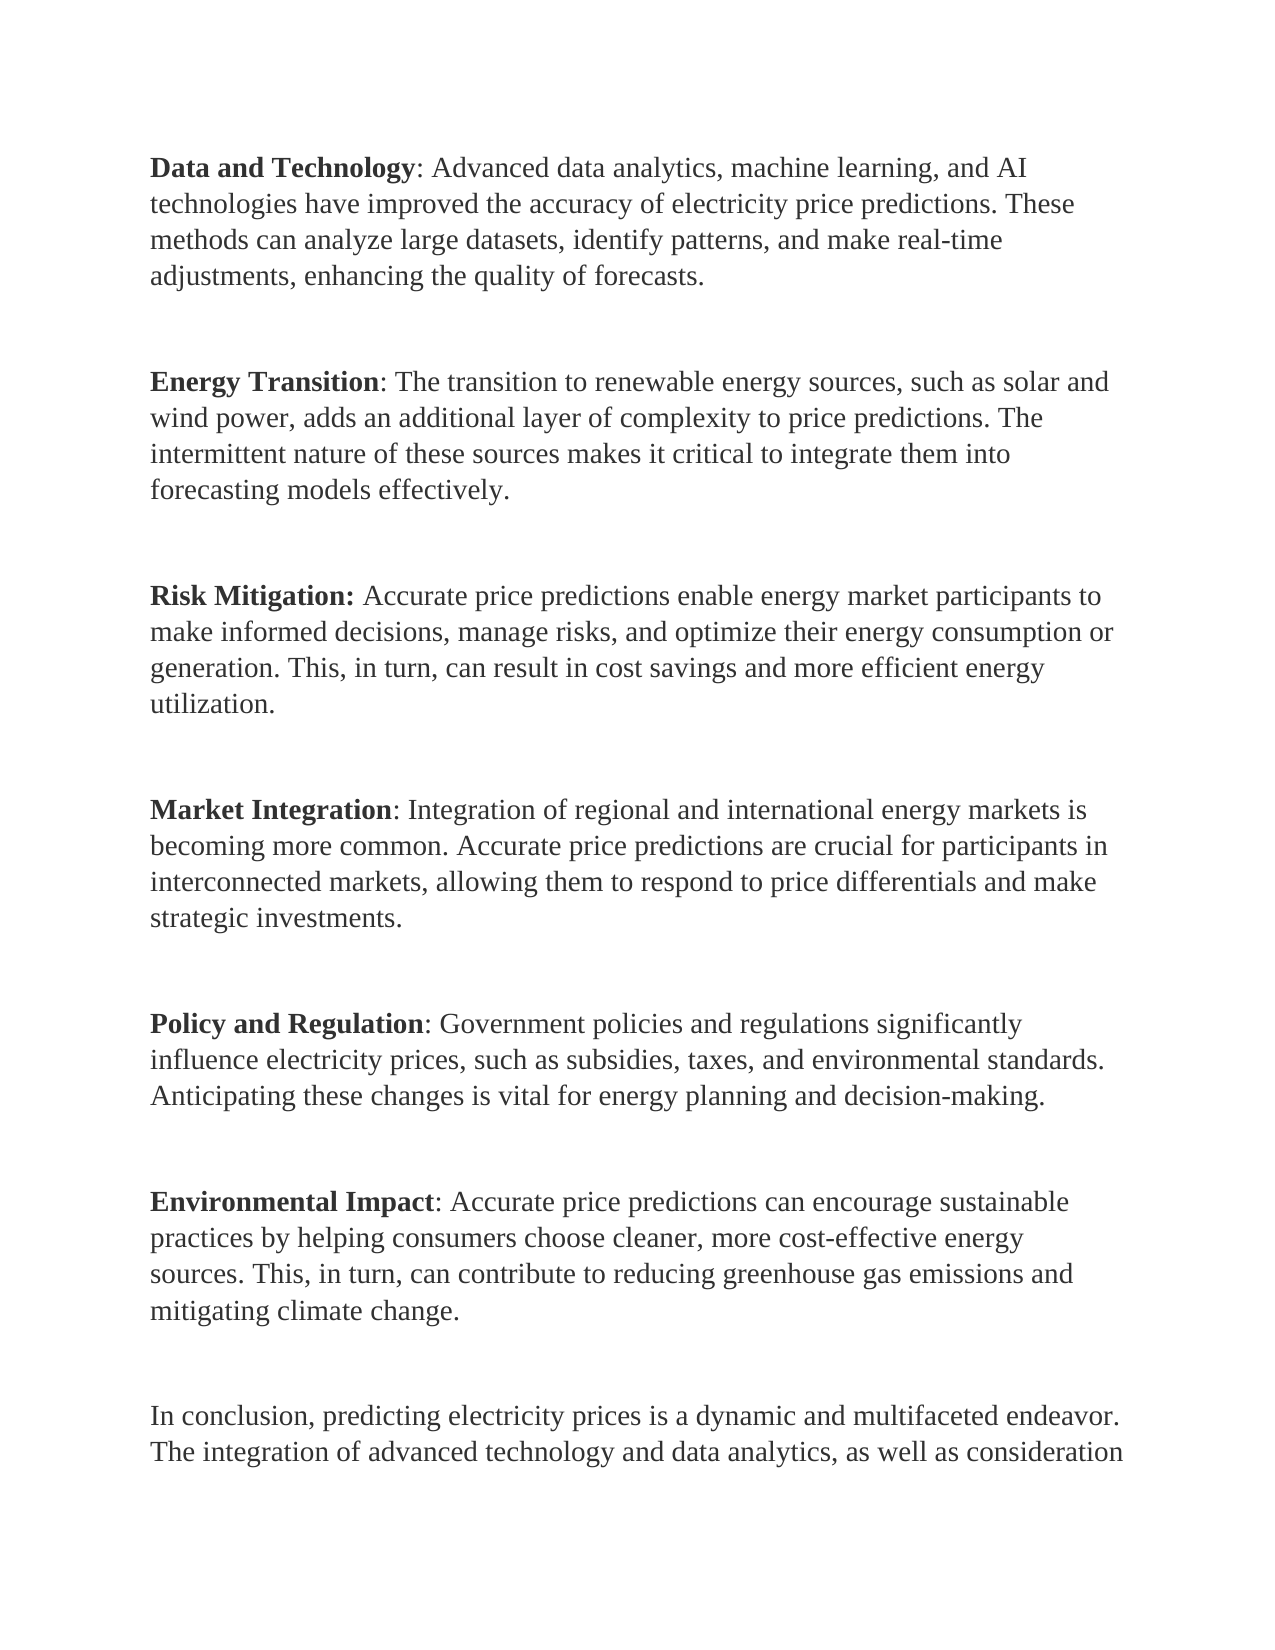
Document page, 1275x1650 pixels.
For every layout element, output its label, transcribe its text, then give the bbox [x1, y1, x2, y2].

text Environmental Impact: Accurate price predictions can encourage sustainable practices by helping consumers choose cleaner, more cost-effective energy sources. This, in turn, can contribute to reducing greenhouse gas emissions and mitigating climate change. [150, 1184, 1125, 1326]
text Policy and Regulation: Government policies and regulations significantly influence electricity prices, such as subsidies, taxes, and environmental standards. Anticipating these changes is vital for energy planning and decision-making. [150, 1006, 1125, 1112]
text Energy Transition: The transition to renewable energy sources, such as solar and wind power, adds an additional layer of complexity to price predictions. The intermittent nature of these sources makes it critical to integrate them into forecasting models effectively. [150, 364, 1125, 506]
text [150, 1398, 1125, 1468]
text Data and Technology: Advanced data analytics, machine learning, and AI technologies have improved the accuracy of electricity price predictions. These methods can analyze large datasets, identify patterns, and make real-time adjustments, enhancing the quality of forecasts. [150, 150, 1125, 292]
text Risk Mitigation: Accurate price predictions enable energy market participants to make informed decisions, manage risks, and optimize their energy consumption or generation. This, in turn, can result in cost savings and more efficient energy utilization. [150, 578, 1125, 720]
text Market Integration: Integration of regional and international energy markets is becoming more common. Accurate price predictions are crucial for participants in interconnected markets, allowing them to respond to price differentials and make strategic investments. [150, 792, 1125, 934]
